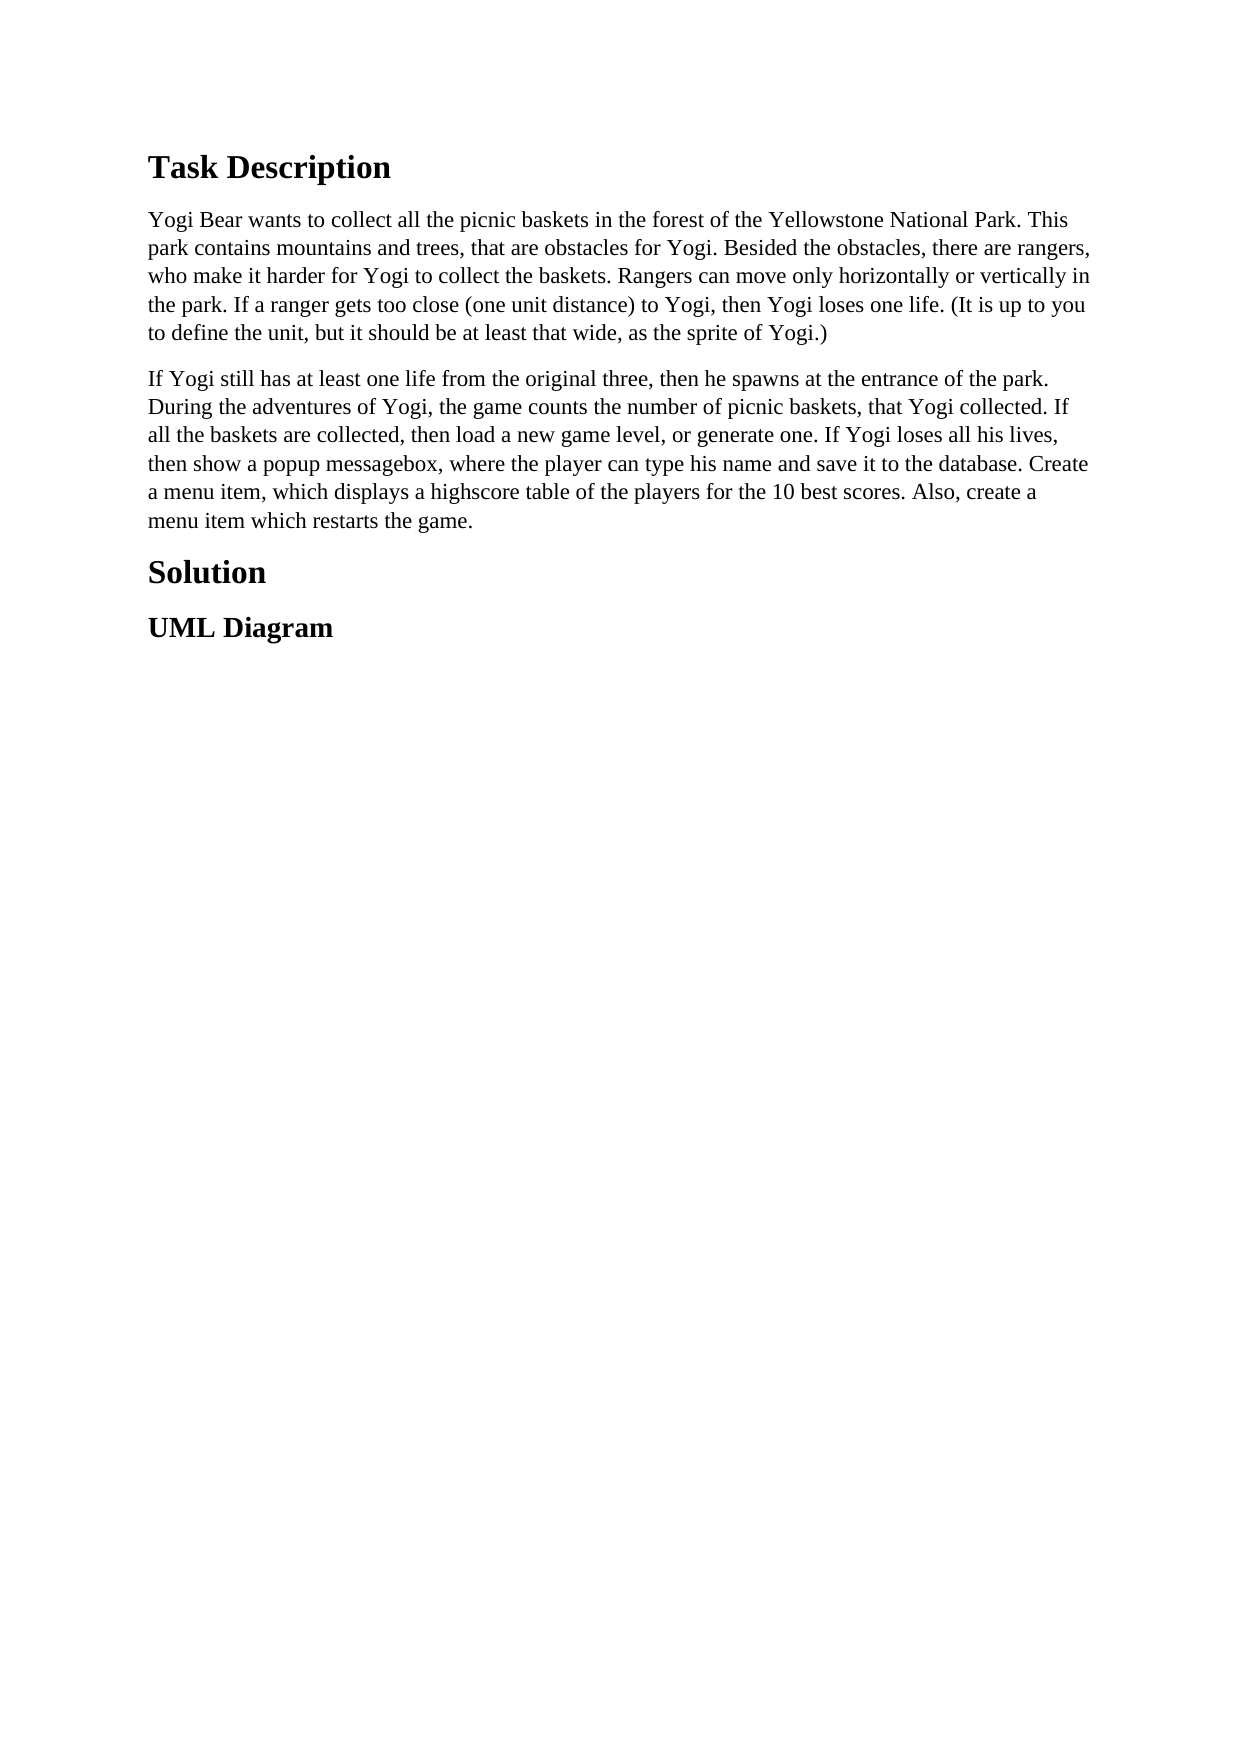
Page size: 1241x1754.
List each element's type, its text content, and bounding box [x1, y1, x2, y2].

text Task Description [148, 148, 1092, 186]
text Solution [148, 552, 1092, 590]
text Yogi Bear wants to collect all the picnic baskets in the forest of the Yellowstone National Park. This park contains mountains and trees, that are obstacles for Yogi. Besided the obstacles, there are rangers, who make it harder for Yogi to collect the baskets. Rangers can move only horizontally or vertically in the park. If a ranger gets too close (one unit distance) to Yogi, then Yogi loses one life. (It is up to you to define the unit, but it should be at least that wide, as the sprite of Yogi.) [148, 206, 1092, 346]
text UML Diagram [148, 610, 1092, 643]
text If Yogi still has at least one life from the original three, then he spawns at the entrance of the park. During the adventures of Yogi, the game counts the number of picnic baskets, that Yogi collected. If all the baskets are collected, then load a new game level, or generate one. If Yogi loses all his lives, then show a popup messagebox, where the player can type his name and save it to the database. Create a menu item, which displays a highscore table of the players for the 10 best scores. Also, create a menu item which restarts the game. [148, 364, 1092, 533]
